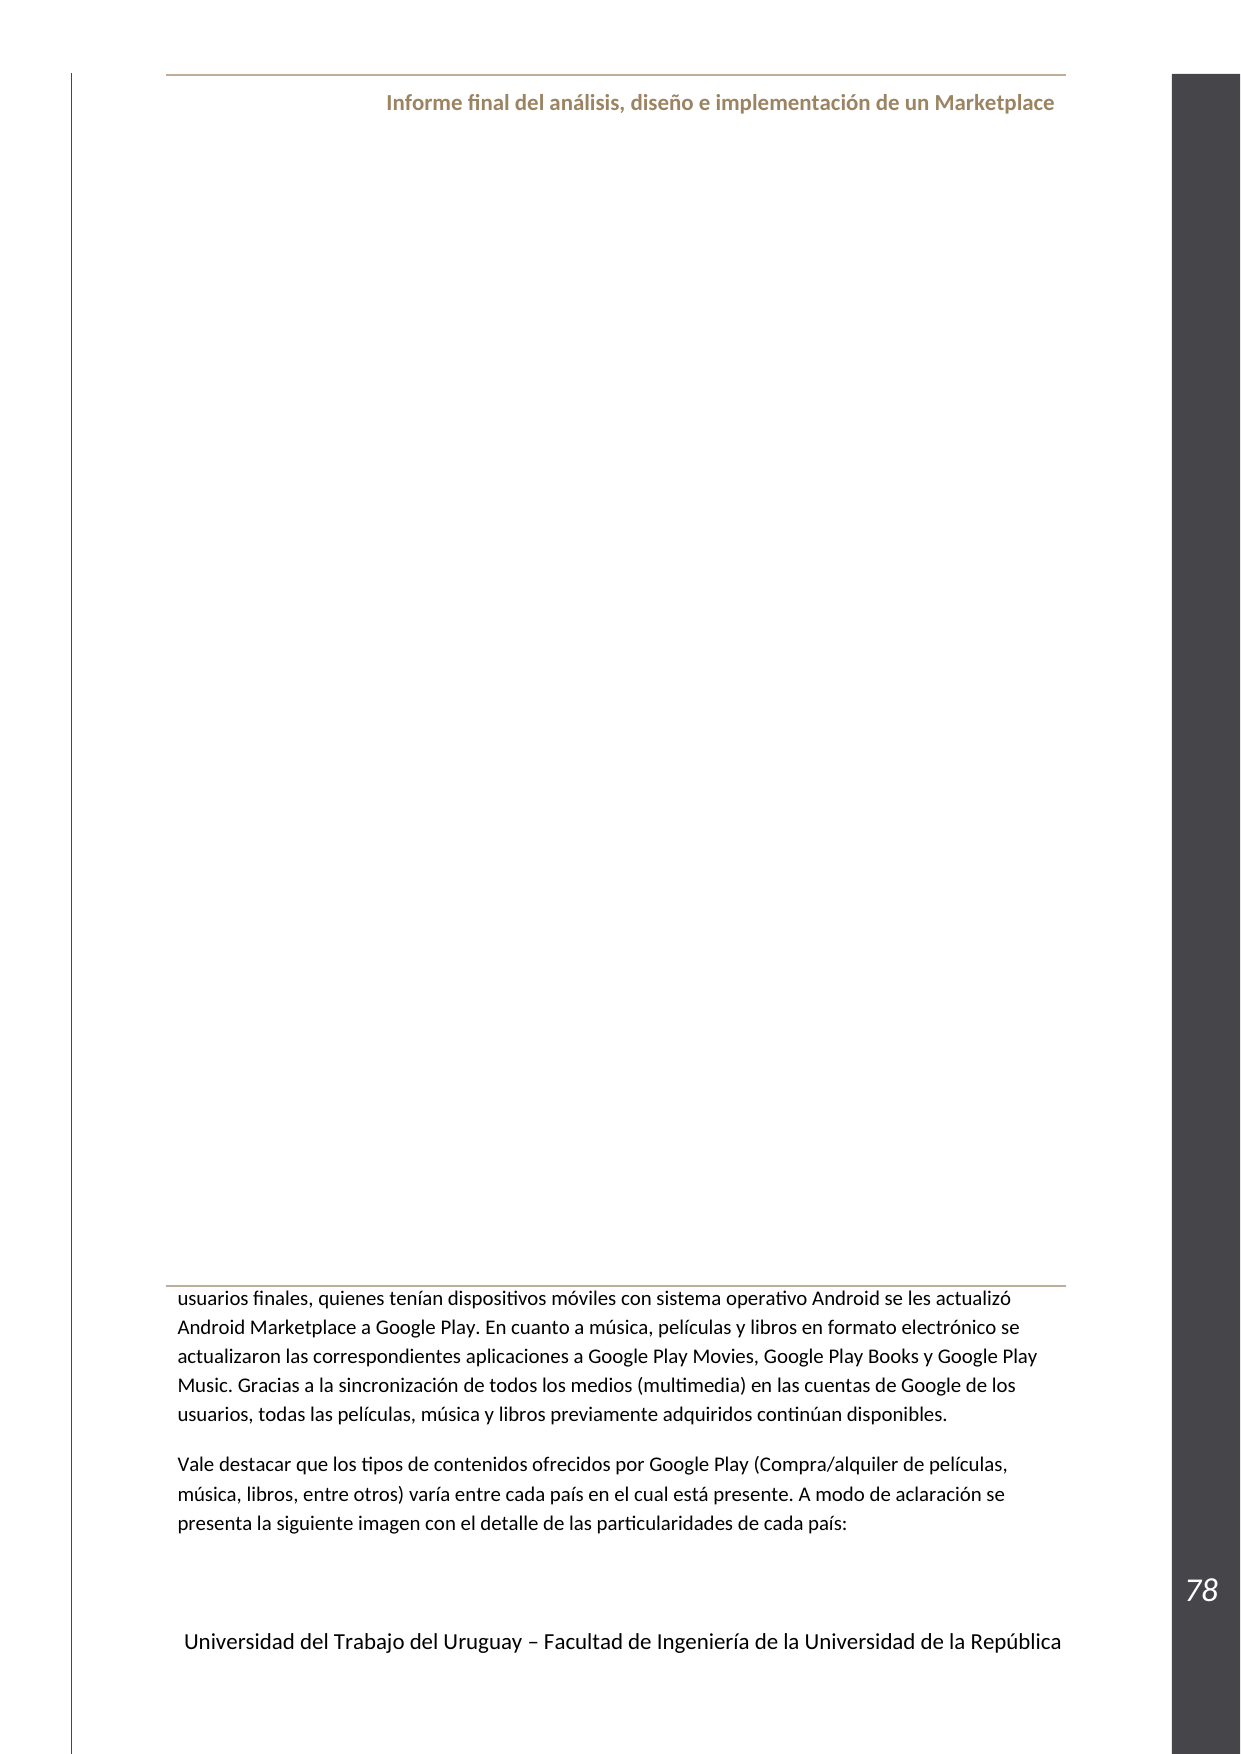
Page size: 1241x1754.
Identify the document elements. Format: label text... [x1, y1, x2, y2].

text Desde el día 6 de Marzo del año 2012 Android Market, Google Music y Google ebookstore se conforman el actual Google Play Store. Esta transformación se realizó de manera totalmente transparente a los usuarios finales, quienes tenían dispositivos móviles con sistema operativo Android se les actualizó Android Marketplace a Google Play. En cuanto a música, películas y libros en formato electrónico se actualizaron las correspondientes aplicaciones a Google Play Movies, Google Play Books y Google Play Music. Gracias a la sincronización de todos los medios (multimedia) en las cuentas de Google de los usuarios, todas las películas, música y libros previamente adquiridos continúan disponibles. [177, 1287, 1063, 1427]
text Vale destacar que los tipos de contenidos ofrecidos por Google Play (Compra/alquiler de películas, música, libros, entre otros) varía entre cada país en el cual está presente. A modo de aclaración se presenta la siguiente imagen con el detalle de las particularidades de cada país: [177, 1452, 1063, 1535]
